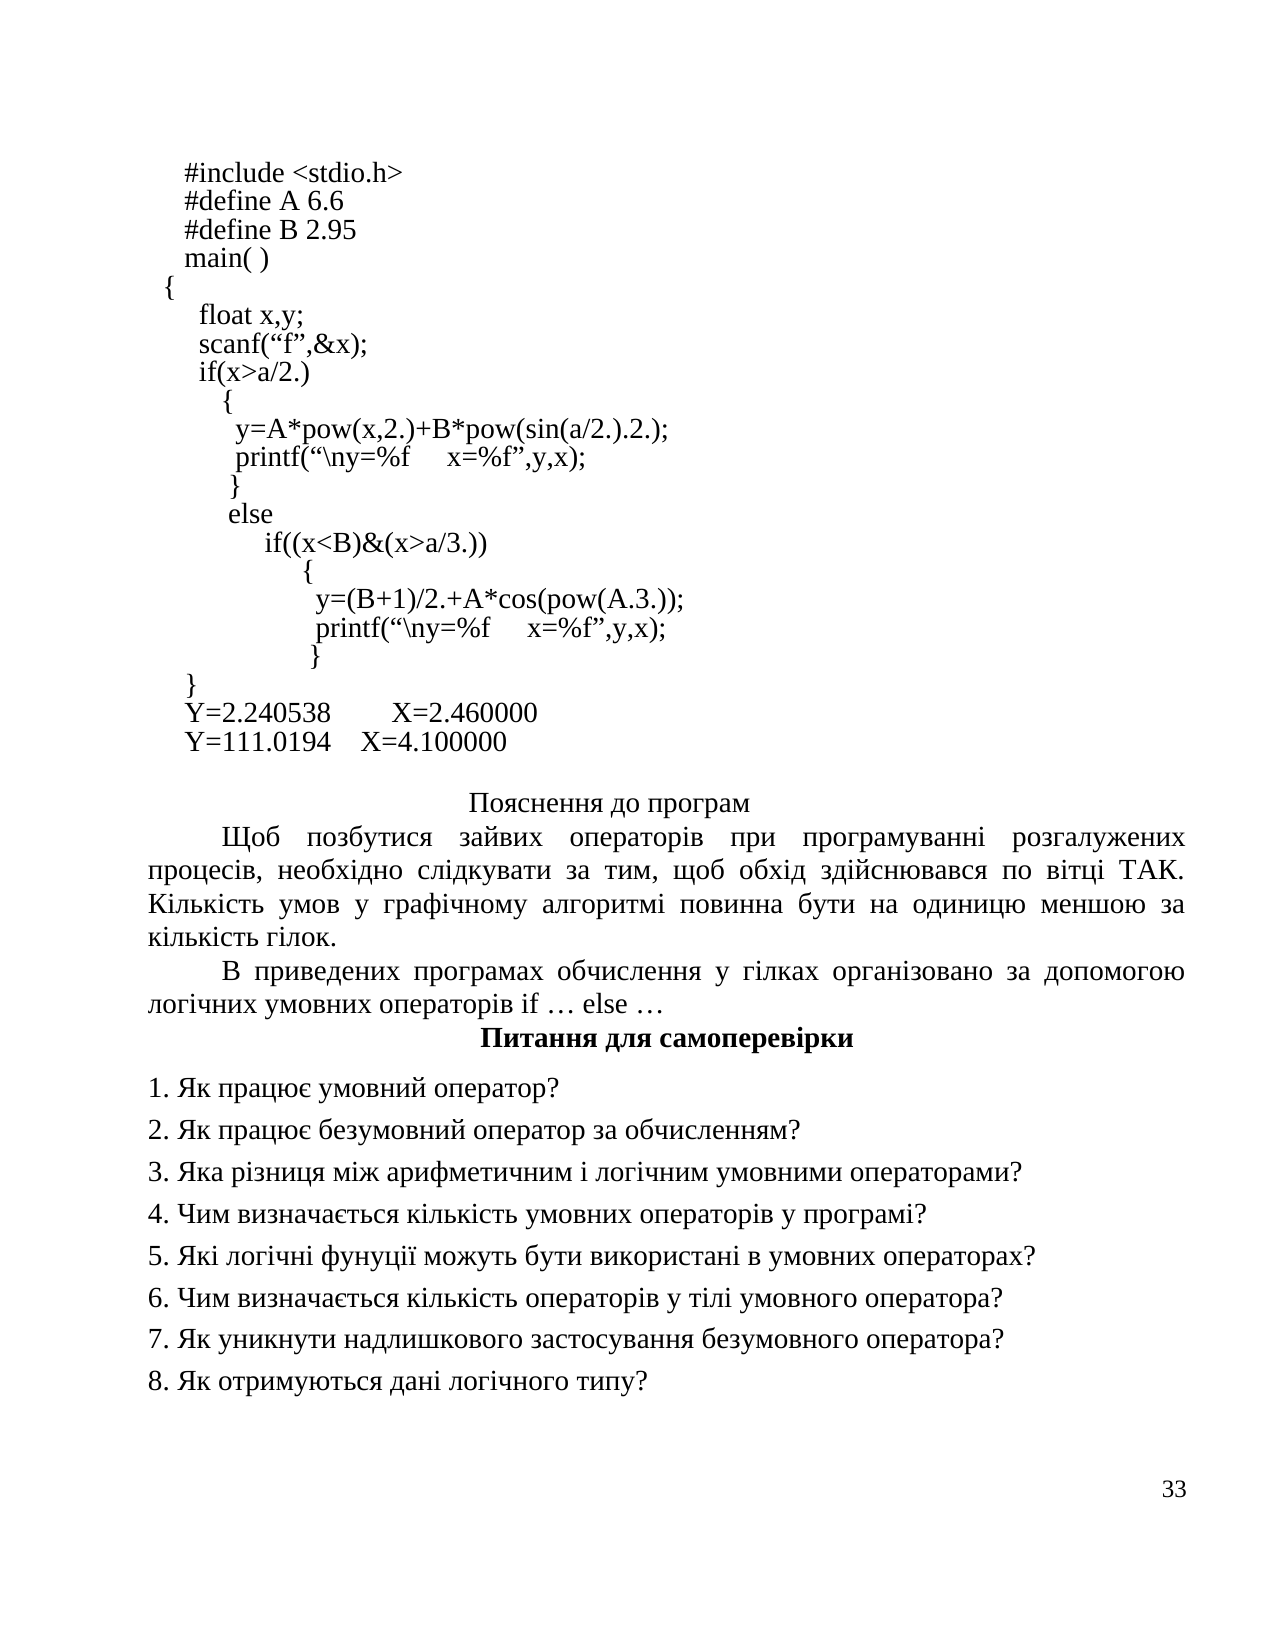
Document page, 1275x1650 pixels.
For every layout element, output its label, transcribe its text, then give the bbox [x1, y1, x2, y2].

text } [148, 643, 1186, 672]
text { [148, 387, 1186, 416]
list Як працює умовний оператор? [148, 1070, 1186, 1104]
text if((x<B)&(x>a/3.)) [148, 529, 1186, 558]
text Y=2.240538 X=2.460000 [148, 700, 1186, 728]
text В приведених програмах обчислення у гілках організовано за допомогою логічних умовних операторів if … else … [148, 953, 1186, 1020]
text } [148, 472, 1186, 501]
text Y=111.0194 X=4.100000 [148, 728, 1186, 757]
list Чим визначається кількість операторів у тілі умовного оператора? [148, 1280, 1186, 1313]
text { [148, 558, 1186, 586]
list Як уникнути надлишкового застосування безумовного оператора? [148, 1322, 1186, 1355]
text y=(B+1)/2.+A*cos(pow(A.3.)); [148, 586, 1186, 615]
text Пояснення до програм [148, 785, 1186, 819]
subtitle Питання для самоперевірки [148, 1020, 1186, 1054]
list Як працює безумовний оператор за обчисленням? [148, 1112, 1186, 1146]
text float x,y; [148, 302, 1186, 330]
text else [148, 501, 1186, 529]
text if(x>a/2.) [148, 359, 1186, 387]
text } [148, 672, 1186, 700]
text { [148, 273, 1186, 302]
text #include <stdio.h> [148, 160, 1186, 188]
text #define B 2.95 [148, 217, 1186, 245]
text y=A*pow(x,2.)+B*pow(sin(a/2.).2.); [148, 416, 1186, 444]
list Як отримуються дані логічного типу? [148, 1363, 1186, 1397]
list Чим визначається кількість умовних операторів у програмі? [148, 1196, 1186, 1229]
list Яка різниця між арифметичним і логічним умовними операторами? [148, 1154, 1186, 1188]
list Які логічні фунуції можуть бути використані в умовних операторах? [148, 1238, 1186, 1271]
text scanf(“f”,&x); [148, 330, 1186, 359]
text #define A 6.6 [148, 188, 1186, 217]
text Щоб позбутися зайвих операторів при програмуванні розгалужених процесів, необхідно слідкувати за тим, щоб обхід здійснювався по вітці ТАК. Кількість умов у графічному алгоритмі повинна бути на одиницю меншою за кількість гілок. [148, 819, 1186, 953]
text printf(“\ny=%f x=%f”,y,x); [148, 444, 1186, 472]
text printf(“\ny=%f x=%f”,y,x); [148, 615, 1186, 643]
text main( ) [148, 245, 1186, 273]
